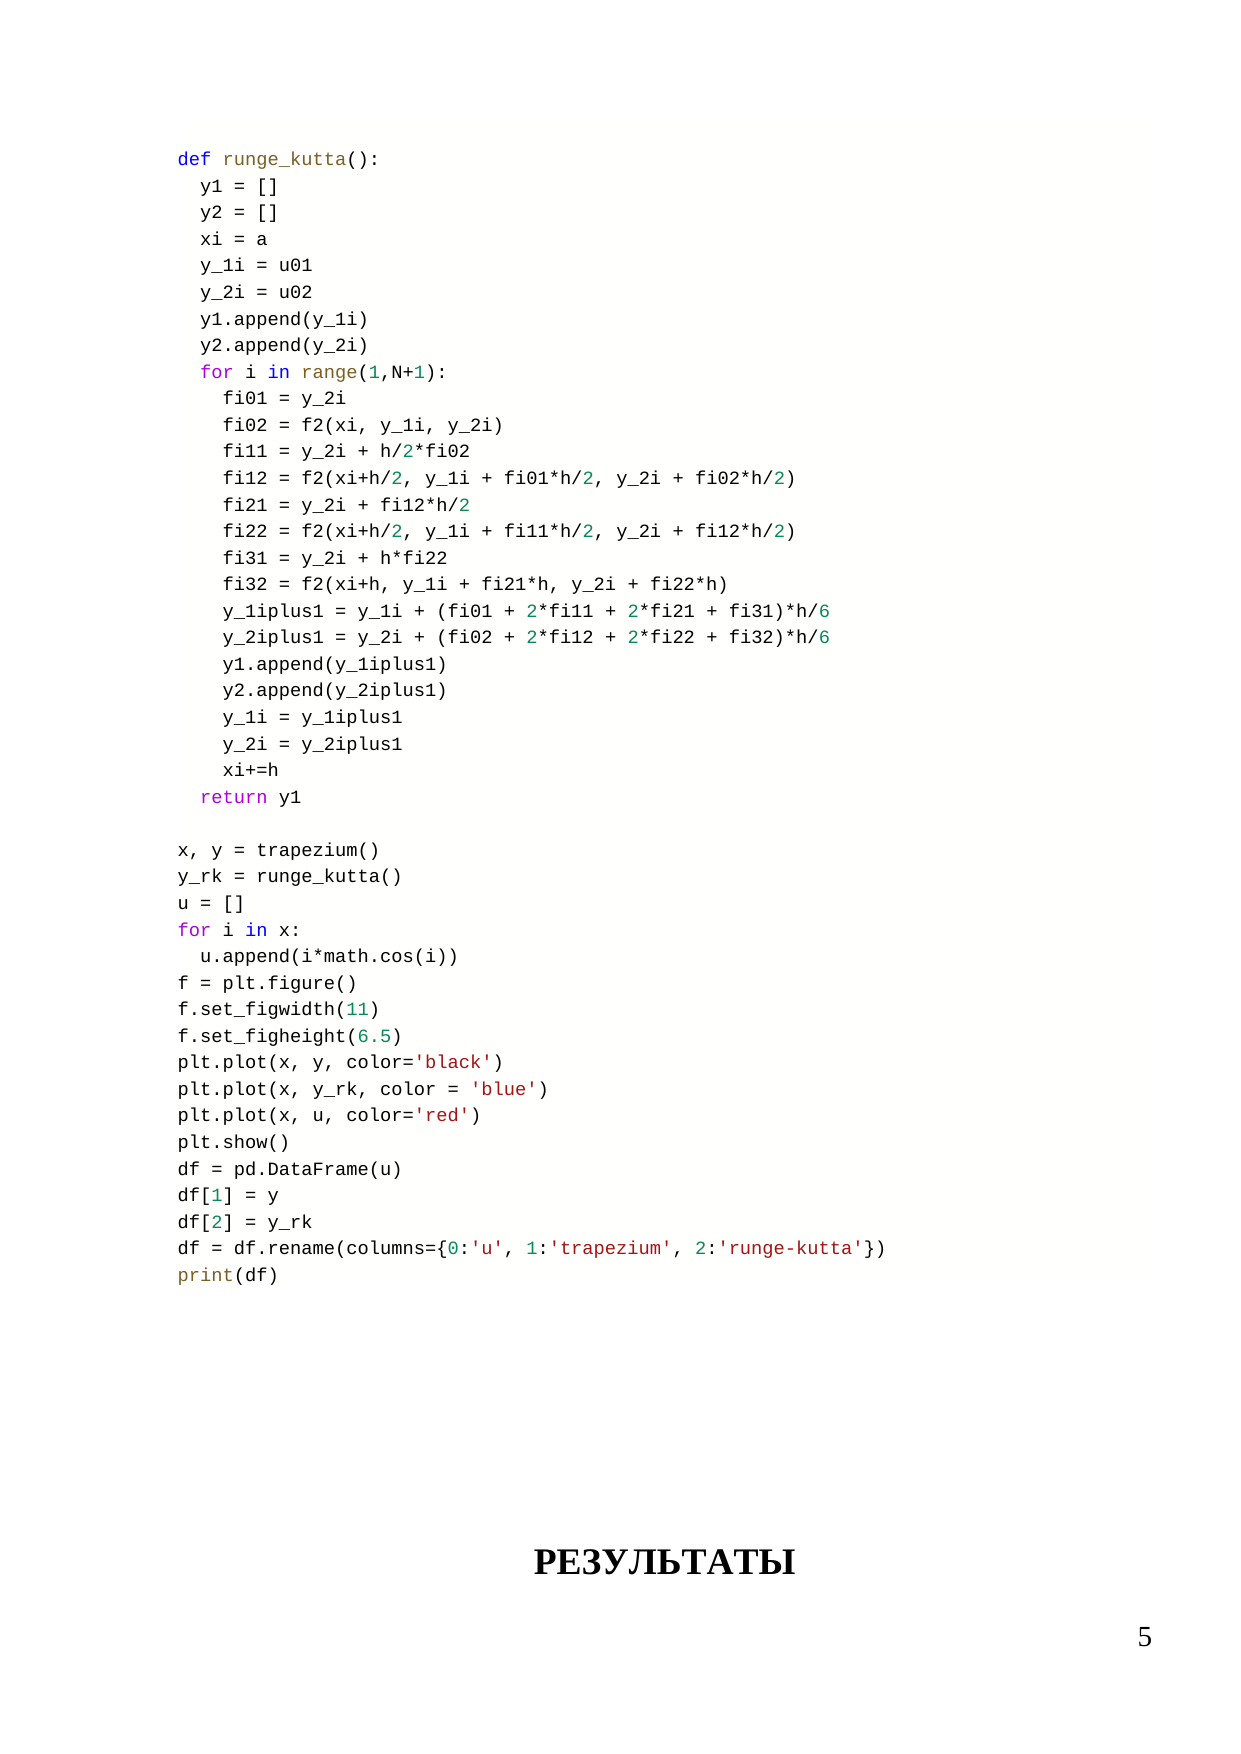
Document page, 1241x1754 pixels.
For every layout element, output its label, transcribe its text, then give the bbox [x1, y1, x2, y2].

text y_1i = y_1iplus1 [177, 702, 1152, 729]
text y_rk = runge_kutta() [177, 862, 1152, 888]
text fi31 = y_2i + h*fi22 [177, 543, 1152, 570]
text y_2i = u02 [177, 277, 1152, 304]
text fi11 = y_2i + h/2*fi02 [177, 437, 1152, 463]
text f = plt.figure() [177, 968, 1152, 995]
text y2.append(y_2i) [177, 331, 1152, 357]
text y_2iplus1 = y_2i + (fi02 + 2*fi12 + 2*fi22 + fi32)*h/6 [177, 623, 1152, 649]
text fi02 = f2(xi, y_1i, y_2i) [177, 410, 1152, 437]
text df = pd.DataFrame(u) [177, 1154, 1152, 1181]
text fi01 = y_2i [177, 384, 1152, 410]
text y_1i = u01 [177, 251, 1152, 277]
text fi32 = f2(xi+h, y_1i + fi21*h, y_2i + fi22*h) [177, 570, 1152, 596]
text x, y = trapezium() [177, 835, 1152, 862]
text y_2i = y_2iplus1 [177, 729, 1152, 756]
text plt.plot(x, y_rk, color = 'blue') [177, 1074, 1152, 1101]
text for i in range(1,N+1): [177, 357, 1152, 384]
text u = [] [177, 888, 1152, 915]
text for i in x: [177, 915, 1152, 942]
text plt.plot(x, u, color='red') [177, 1101, 1152, 1127]
text plt.plot(x, y, color='black') [177, 1048, 1152, 1074]
text plt.show() [177, 1127, 1152, 1154]
text def runge_kutta(): [177, 145, 1152, 171]
text return y1 [177, 782, 1152, 809]
text f.set_figwidth(11) [177, 995, 1152, 1021]
text df = df.rename(columns={0:'u', 1:'trapezium', 2:'runge-kutta'}) [177, 1234, 1152, 1260]
text print(df) [177, 1260, 1152, 1287]
text y2 = [] [177, 198, 1152, 224]
text xi+=h [177, 756, 1152, 782]
text fi22 = f2(xi+h/2, y_1i + fi11*h/2, y_2i + fi12*h/2) [177, 517, 1152, 543]
text y_1iplus1 = y_1i + (fi01 + 2*fi11 + 2*fi21 + fi31)*h/6 [177, 596, 1152, 623]
text df[1] = y [177, 1181, 1152, 1207]
text y1.append(y_1i) [177, 304, 1152, 331]
text РЕЗУЛЬТАТЫ [177, 1540, 1152, 1583]
text y2.append(y_2iplus1) [177, 676, 1152, 702]
text y1 = [] [177, 171, 1152, 198]
text df[2] = y_rk [177, 1207, 1152, 1234]
text fi12 = f2(xi+h/2, y_1i + fi01*h/2, y_2i + fi02*h/2) [177, 463, 1152, 490]
text f.set_figheight(6.5) [177, 1021, 1152, 1048]
text fi21 = y_2i + fi12*h/2 [177, 490, 1152, 517]
text u.append(i*math.cos(i)) [177, 942, 1152, 968]
text xi = a [177, 224, 1152, 251]
text y1.append(y_1iplus1) [177, 649, 1152, 676]
